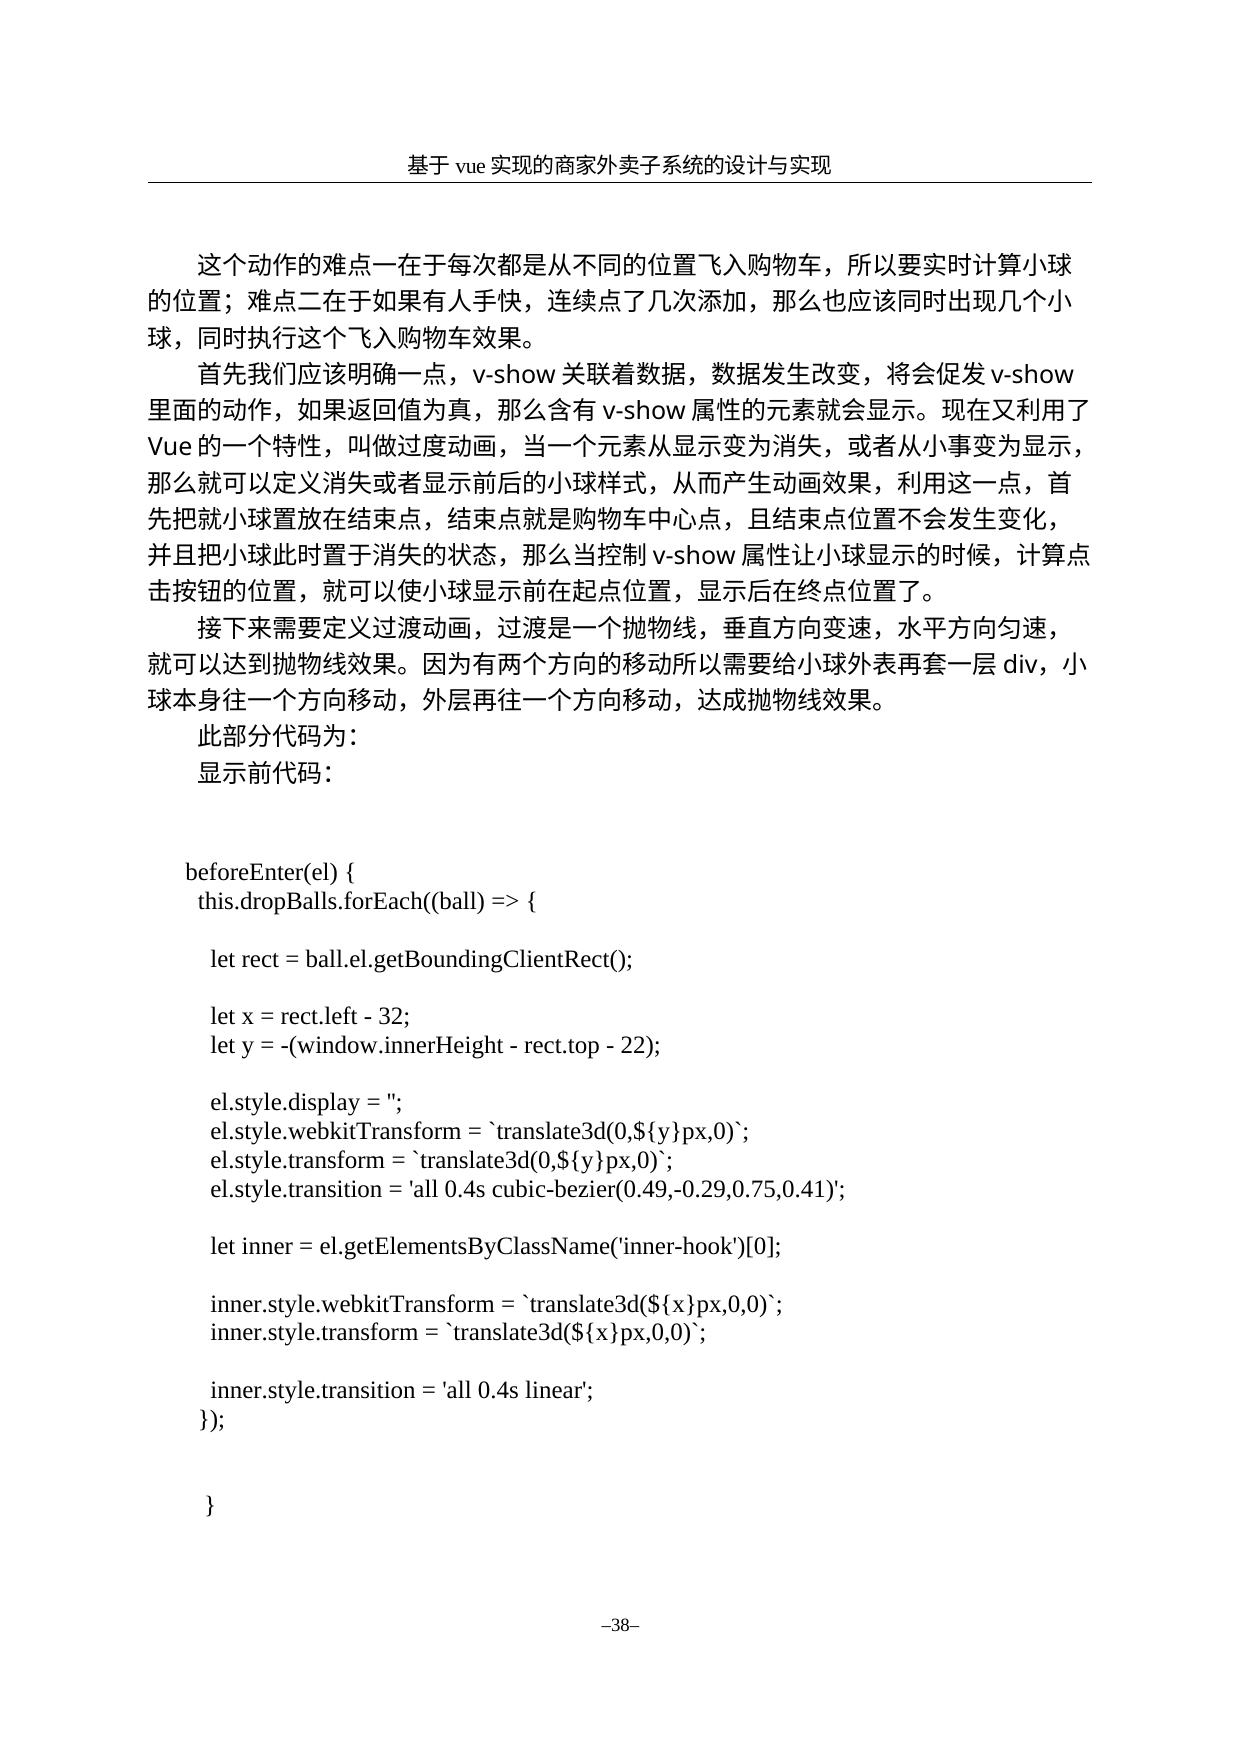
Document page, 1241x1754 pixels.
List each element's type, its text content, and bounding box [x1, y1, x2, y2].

text el.style.transform = `translate3d(0,${y}px,0)`; [148, 1145, 1092, 1174]
text el.style.display = ''; [148, 1087, 1092, 1116]
text let inner = el.getElementsByClassName('inner-hook')[0]; [148, 1231, 1092, 1260]
text this.dropBalls.forEach((ball) => { [148, 886, 1092, 915]
text let rect = ball.el.getBoundingClientRect(); [148, 944, 1092, 972]
text let x = rect.left - 32; [148, 1001, 1092, 1030]
text inner.style.transform = `translate3d(${x}px,0,0)`; [148, 1317, 1092, 1346]
text 首先我们应该明确一点，v-show关联着数据，数据发生改变，将会促发v-show里面的动作，如果返回值为真，那么含有v-show属性的元素就会显示。现在又利用了Vue的一个特性，叫做过度动画，当一个元素从显示变为消失，或者从小事变为显示，那么就可以定义消失或者显示前后的小球样式，从而产生动画效果，利用这一点，首先把就小球置放在结束点，结束点就是购物车中心点，且结束点位置不会发生变化，并且把小球此时置于消失的状态，那么当控制v-show属性让小球显示的时候，计算点击按钮的位置，就可以使小球显示前在起点位置，显示后在终点位置了。 [148, 354, 1092, 608]
text 这个动作的难点一在于每次都是从不同的位置飞入购物车，所以要实时计算小球的位置；难点二在于如果有人手快，连续点了几次添加，那么也应该同时出现几个小球，同时执行这个飞入购物车效果。 [148, 246, 1092, 354]
text 此部分代码为： [148, 717, 1092, 753]
text 显示前代码： [148, 753, 1092, 789]
text el.style.transition = 'all 0.4s cubic-bezier(0.49,-0.29,0.75,0.41)'; [148, 1174, 1092, 1202]
text let y = -(window.innerHeight - rect.top - 22); [148, 1030, 1092, 1059]
text inner.style.transition = 'all 0.4s linear'; [148, 1375, 1092, 1404]
text 接下来需要定义过渡动画，过渡是一个抛物线，垂直方向变速，水平方向匀速，就可以达到抛物线效果。因为有两个方向的移动所以需要给小球外表再套一层div，小球本身往一个方向移动，外层再往一个方向移动，达成抛物线效果。 [148, 608, 1092, 717]
text }); [148, 1404, 1092, 1432]
text inner.style.webkitTransform = `translate3d(${x}px,0,0)`; [148, 1289, 1092, 1317]
text beforeEnter(el) { [148, 857, 1092, 886]
text el.style.webkitTransform = `translate3d(0,${y}px,0)`; [148, 1116, 1092, 1145]
text } [148, 1490, 1092, 1519]
